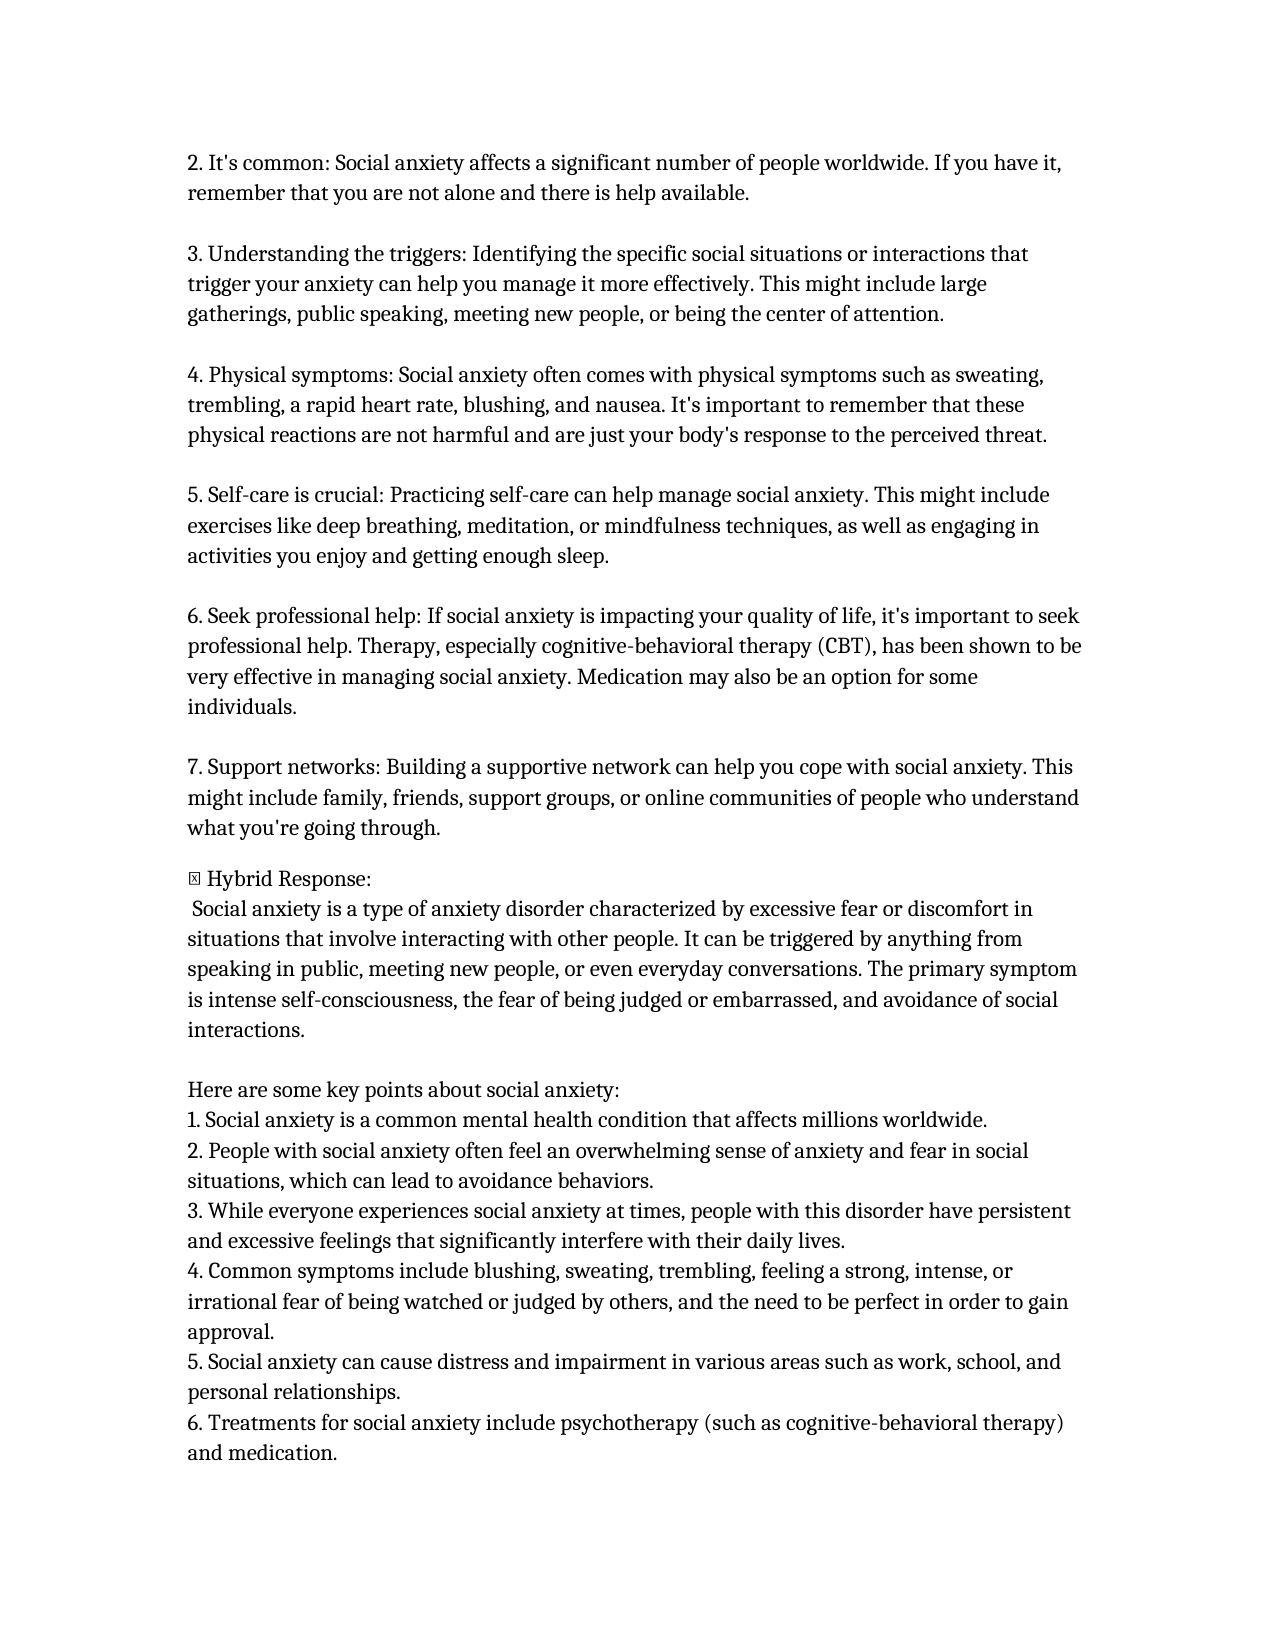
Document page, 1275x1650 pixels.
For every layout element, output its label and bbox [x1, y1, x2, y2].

text [187, 866, 1087, 1466]
text [187, 150, 1087, 841]
